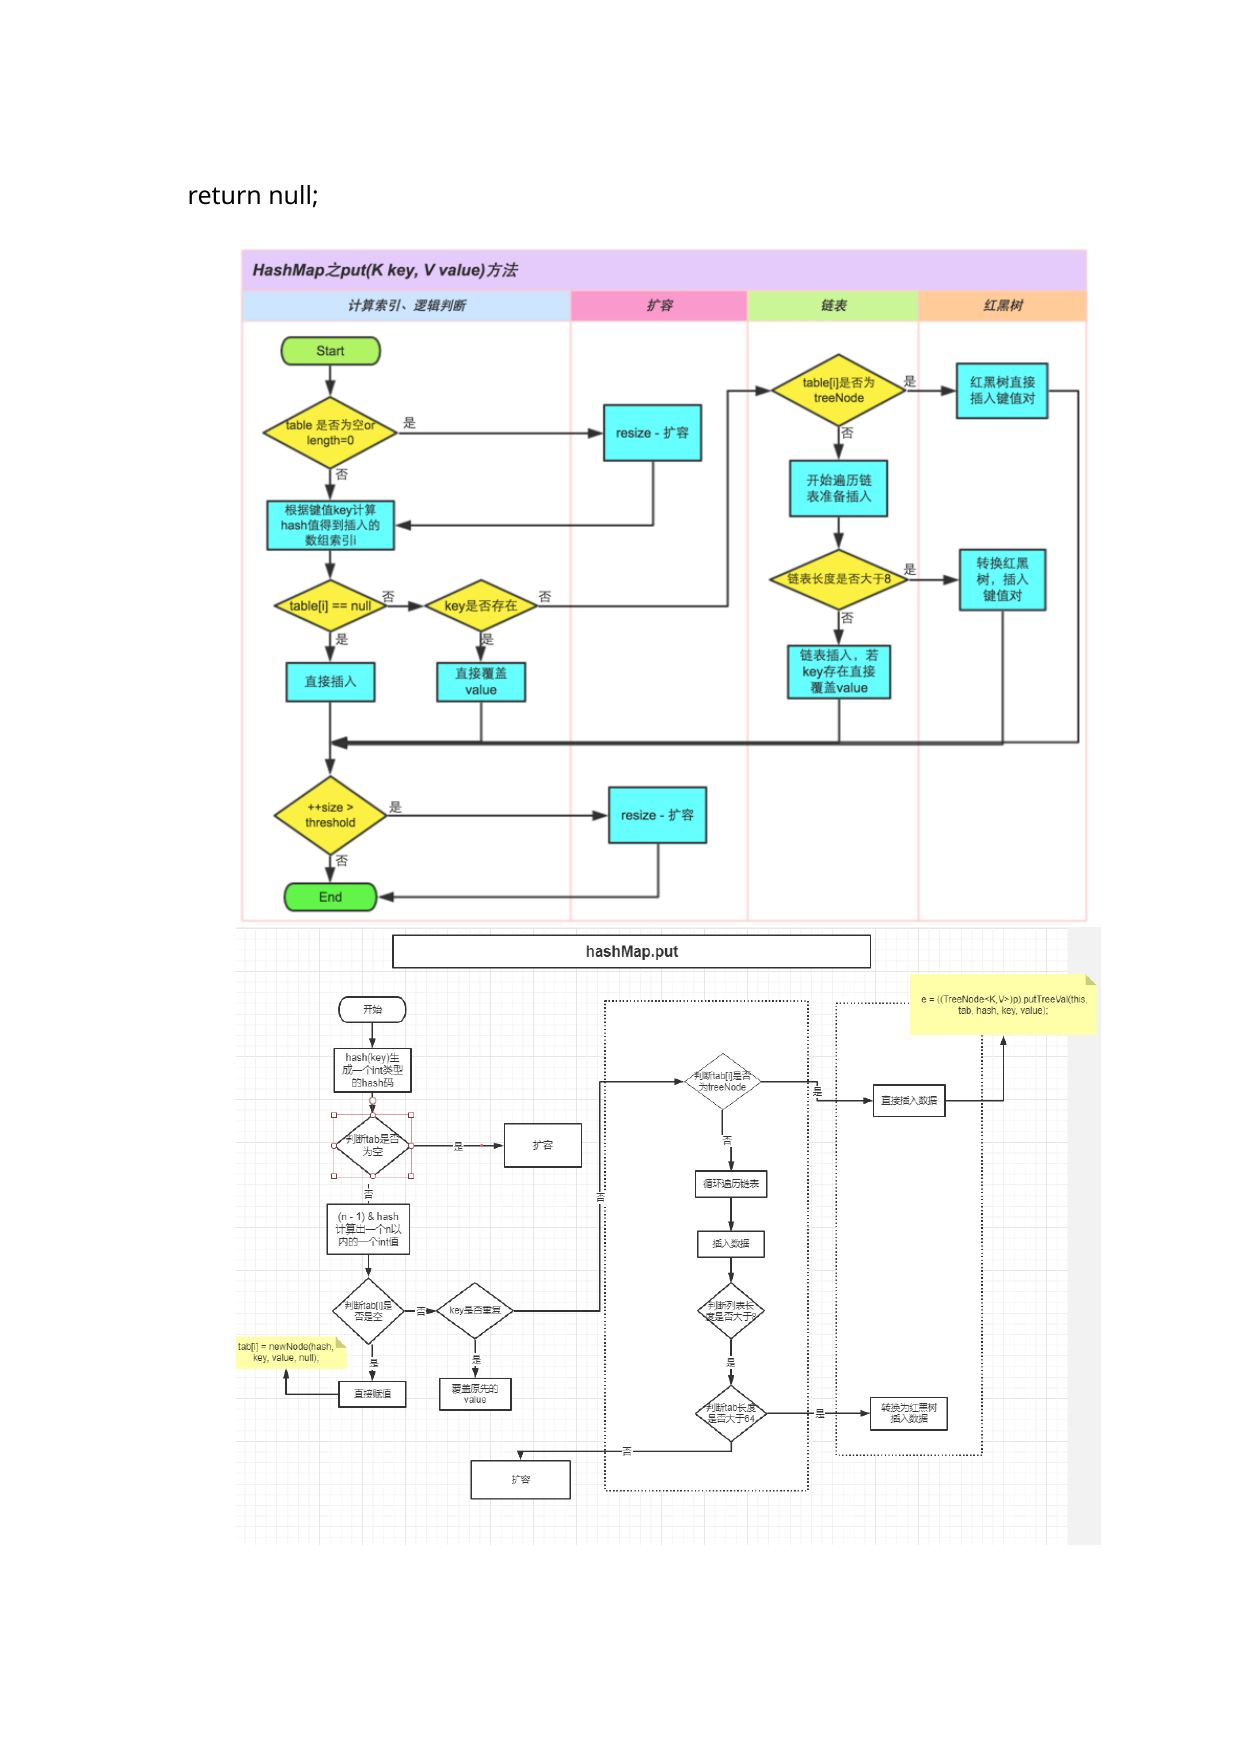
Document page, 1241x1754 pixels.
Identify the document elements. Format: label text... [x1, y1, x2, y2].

subtitle return null; [187, 162, 1053, 227]
picture [236, 245, 1102, 1545]
